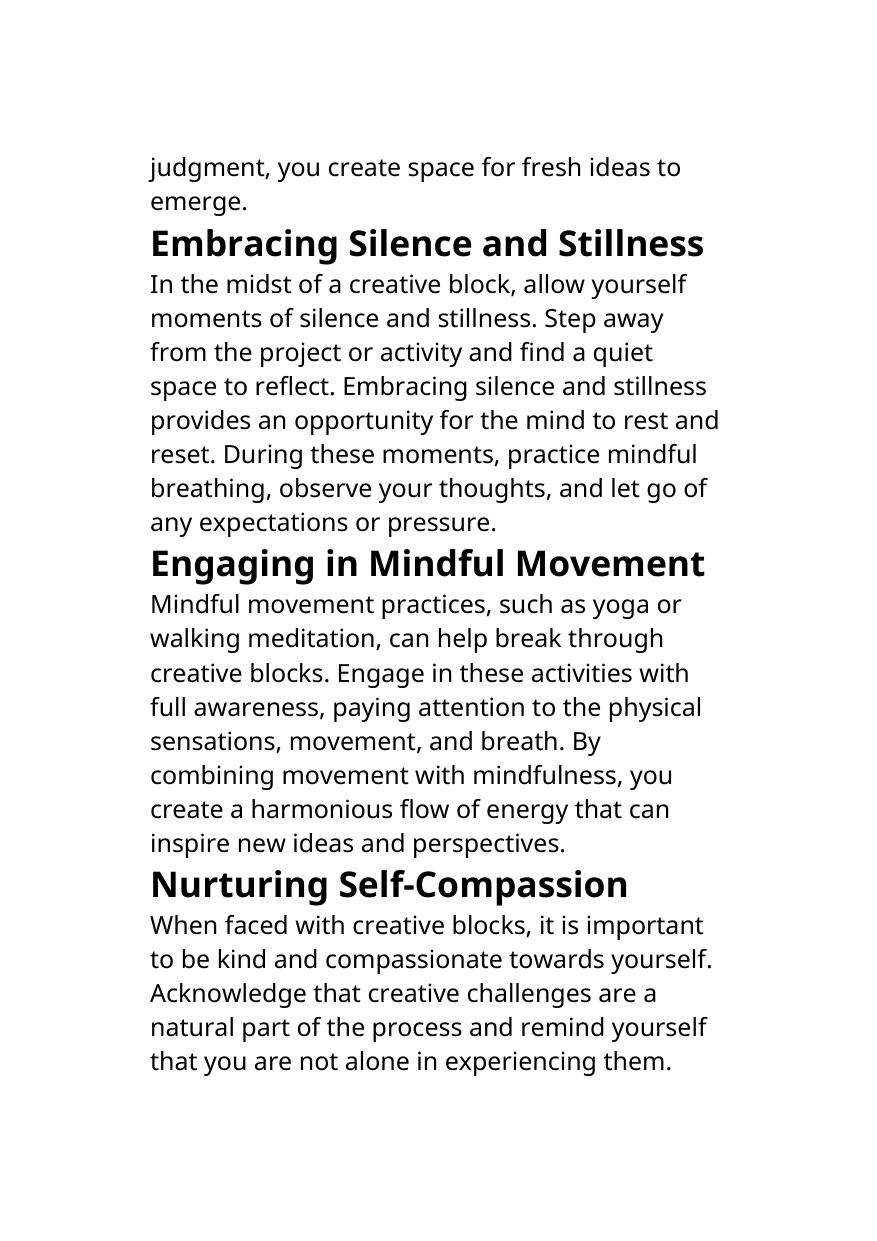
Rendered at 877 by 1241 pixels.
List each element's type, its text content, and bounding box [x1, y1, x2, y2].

text Mindful movement practices, such as yoga or walking meditation, can help break through creative blocks. Engage in these activities with full awareness, paying attention to the physical sensations, movement, and breath. By combining movement with mindfulness, you create a harmonious flow of energy that can inspire new ideas and perspectives. [150, 587, 727, 859]
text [150, 908, 727, 1078]
subtitle Engaging in Mindful Movement [150, 539, 727, 587]
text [150, 150, 727, 218]
subtitle Nurturing Self-Compassion [150, 859, 727, 908]
subtitle Embracing Silence and Stillness [150, 218, 727, 266]
text In the midst of a creative block, allow yourself moments of silence and stillness. Step away from the project or activity and find a quiet space to reflect. Embracing silence and stillness provides an opportunity for the mind to rest and reset. During these moments, practice mindful breathing, observe your thoughts, and let go of any expectations or pressure. [150, 266, 727, 539]
